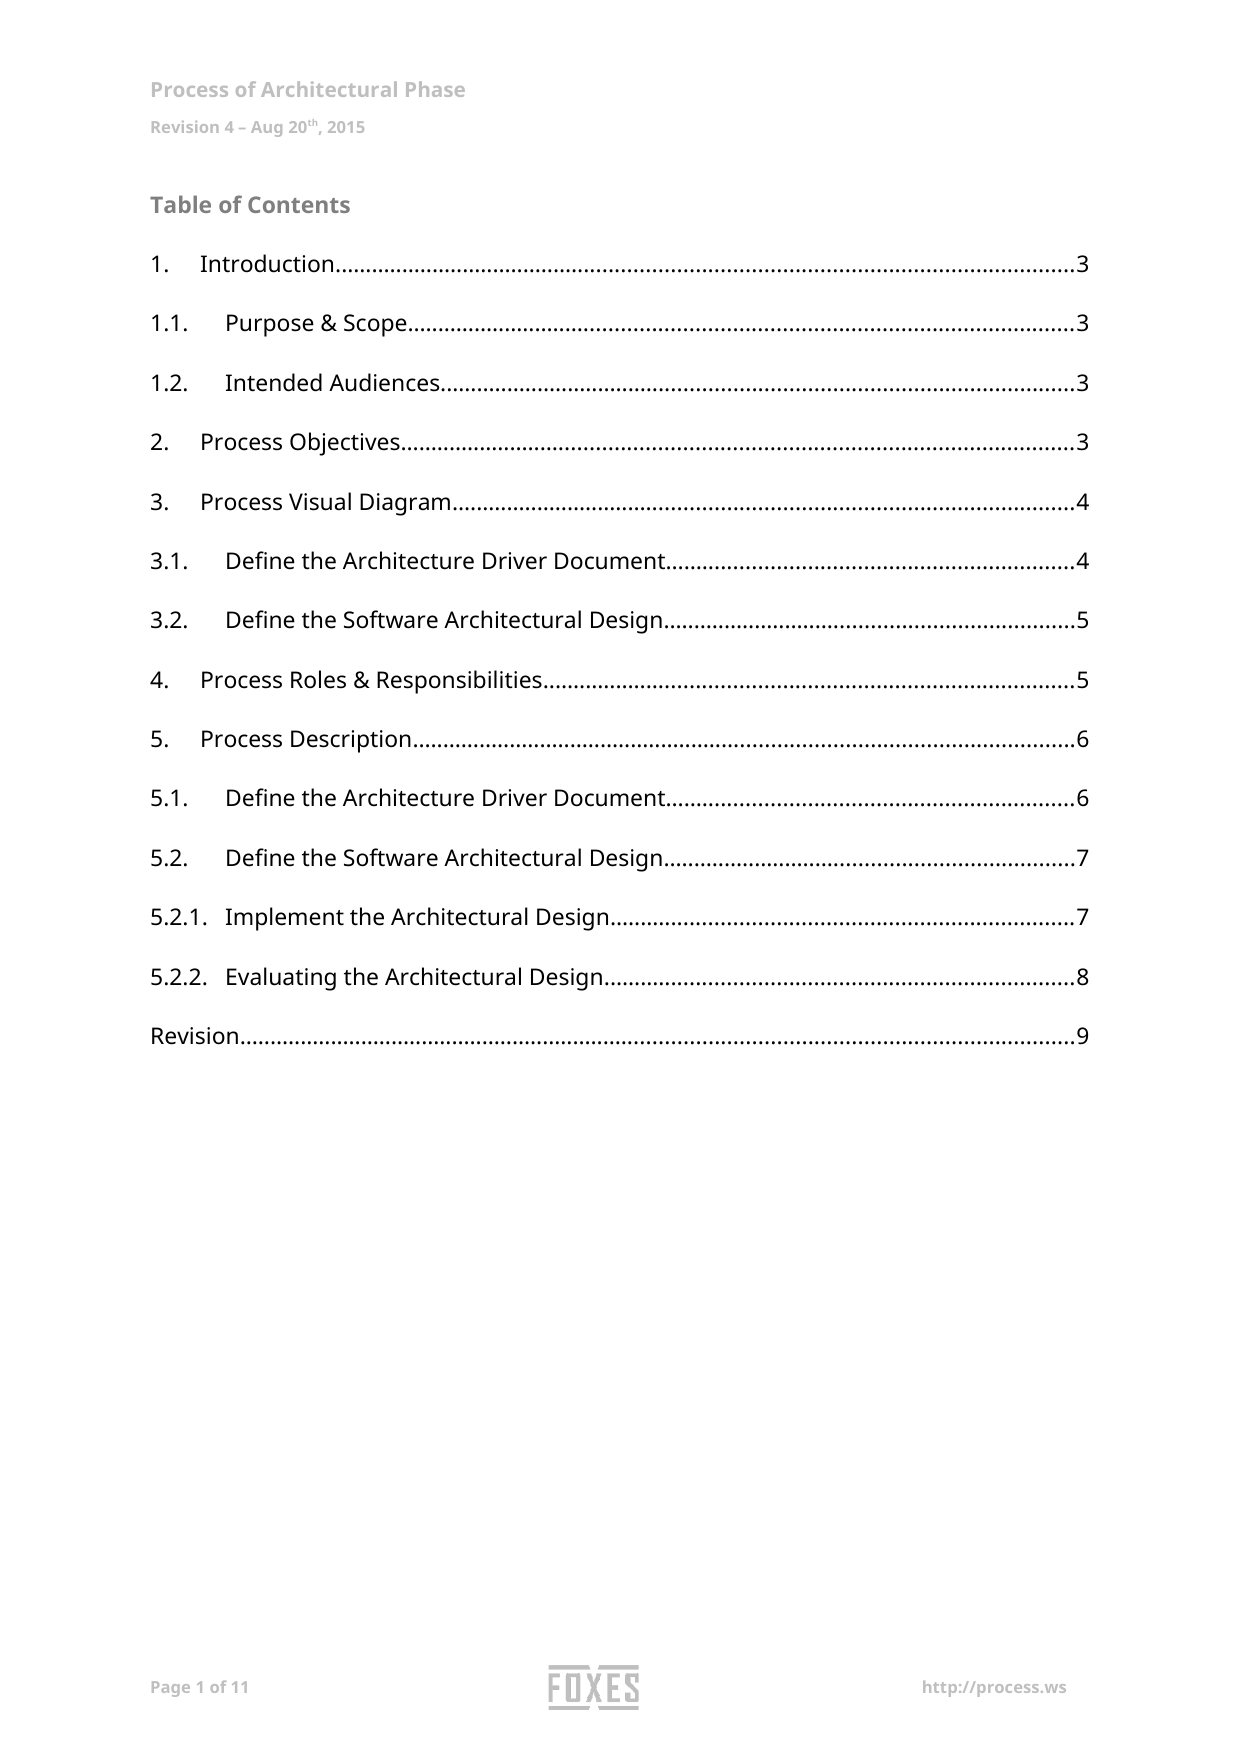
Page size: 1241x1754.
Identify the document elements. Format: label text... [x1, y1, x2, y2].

picture [548, 1665, 639, 1710]
text Table of Contents [150, 189, 1090, 220]
